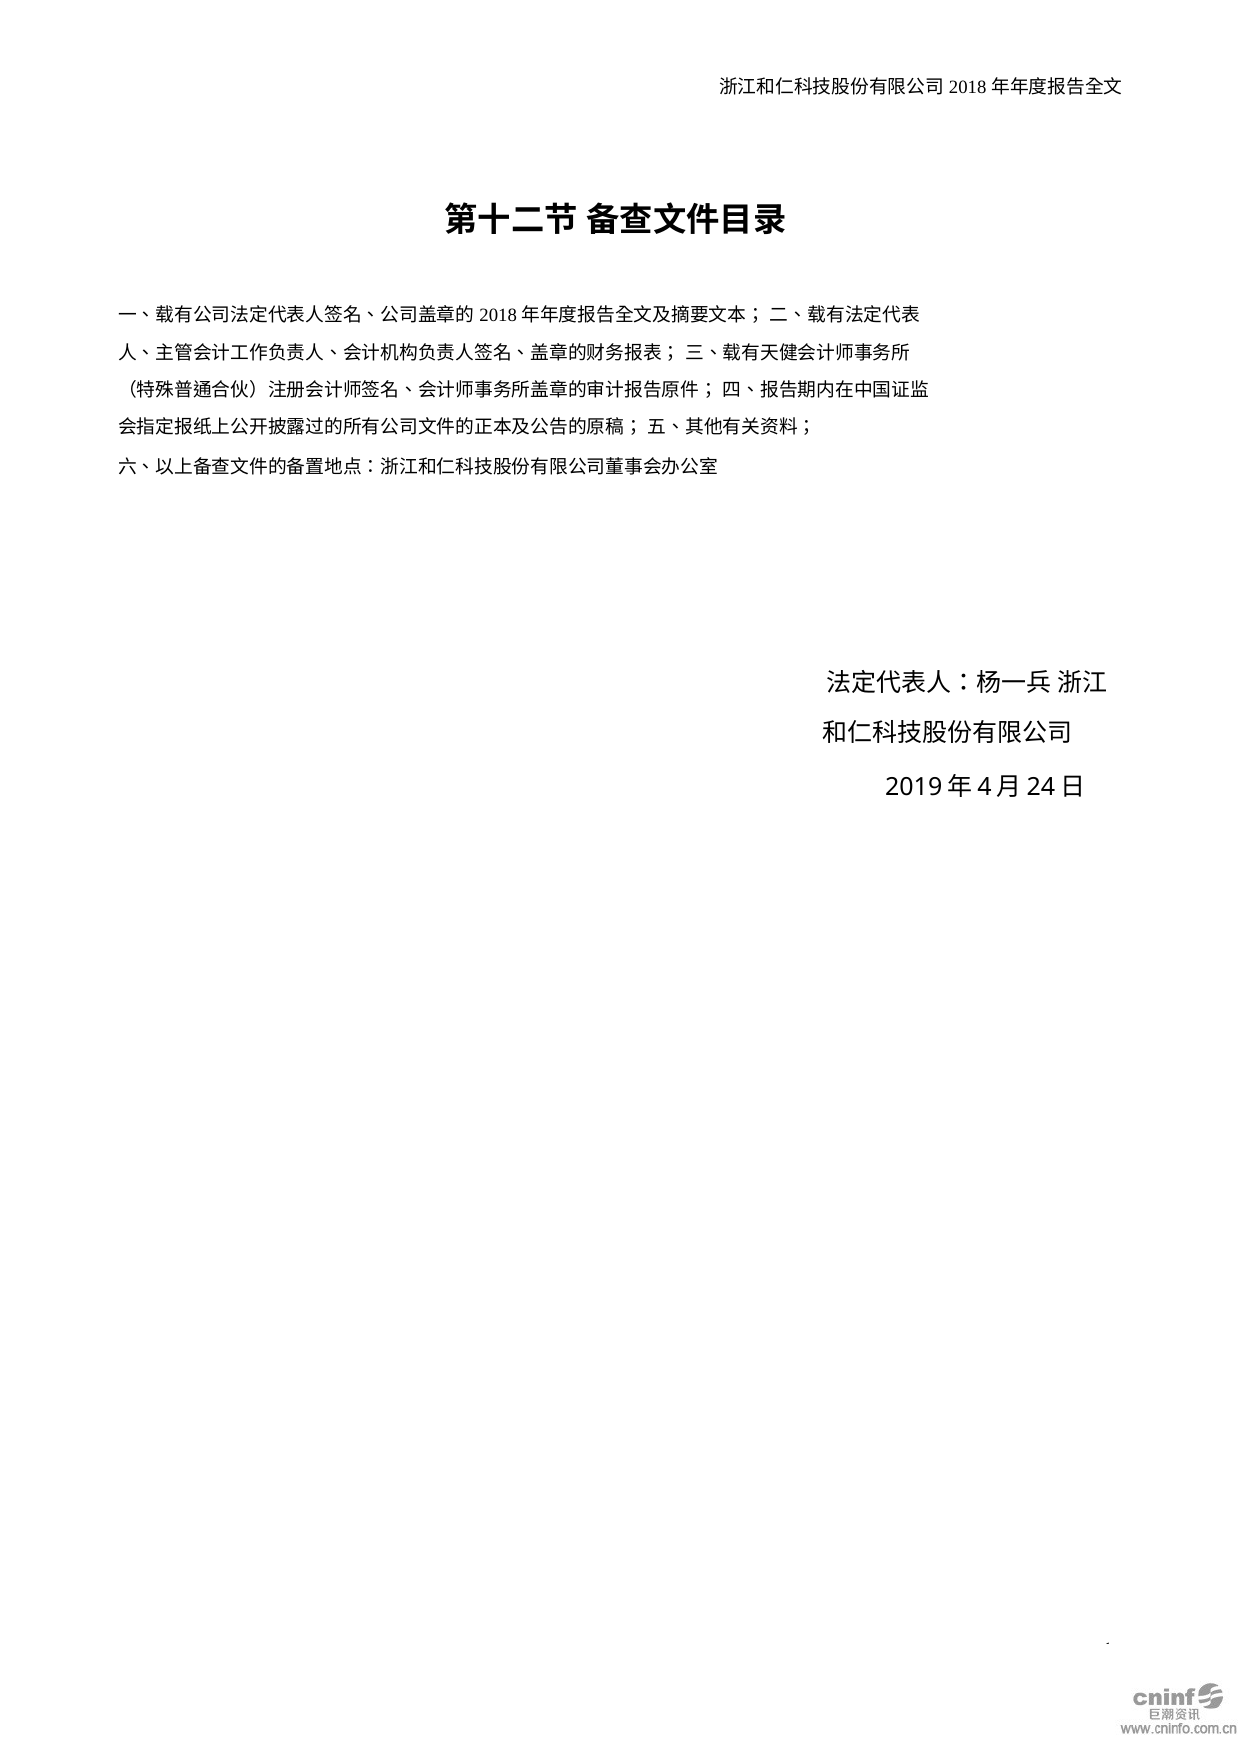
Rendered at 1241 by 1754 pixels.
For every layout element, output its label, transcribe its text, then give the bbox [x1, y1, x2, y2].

text 六、以上备查文件的备置地点：浙江和仁科技股份有限公司董事会办公室 [118, 454, 1122, 479]
subtitle 2019年4月24日 [102, 769, 1085, 803]
text 一、载有公司法定代表人签名、公司盖章的 2018 年年度报告全文及摘要文本； 二、载有法定代表人、主管会计工作负责人、会计机构负责人签名、盖章的财务报表； 三、载有天健会计师事务所（特殊普通合伙）注册会计师签名、会计师事务所盖章的审计报告原件； 四、报告期内在中国证监会指定报纸上公开披露过的所有公司文件的正本及公告的原稿； 五、其他有关资料； [118, 302, 945, 439]
subtitle 第十二节 备查文件目录 [444, 196, 1122, 241]
subtitle 法定代表人：杨一兵 浙江和仁科技股份有限公司 [822, 664, 1124, 749]
picture [1115, 1680, 1240, 1737]
